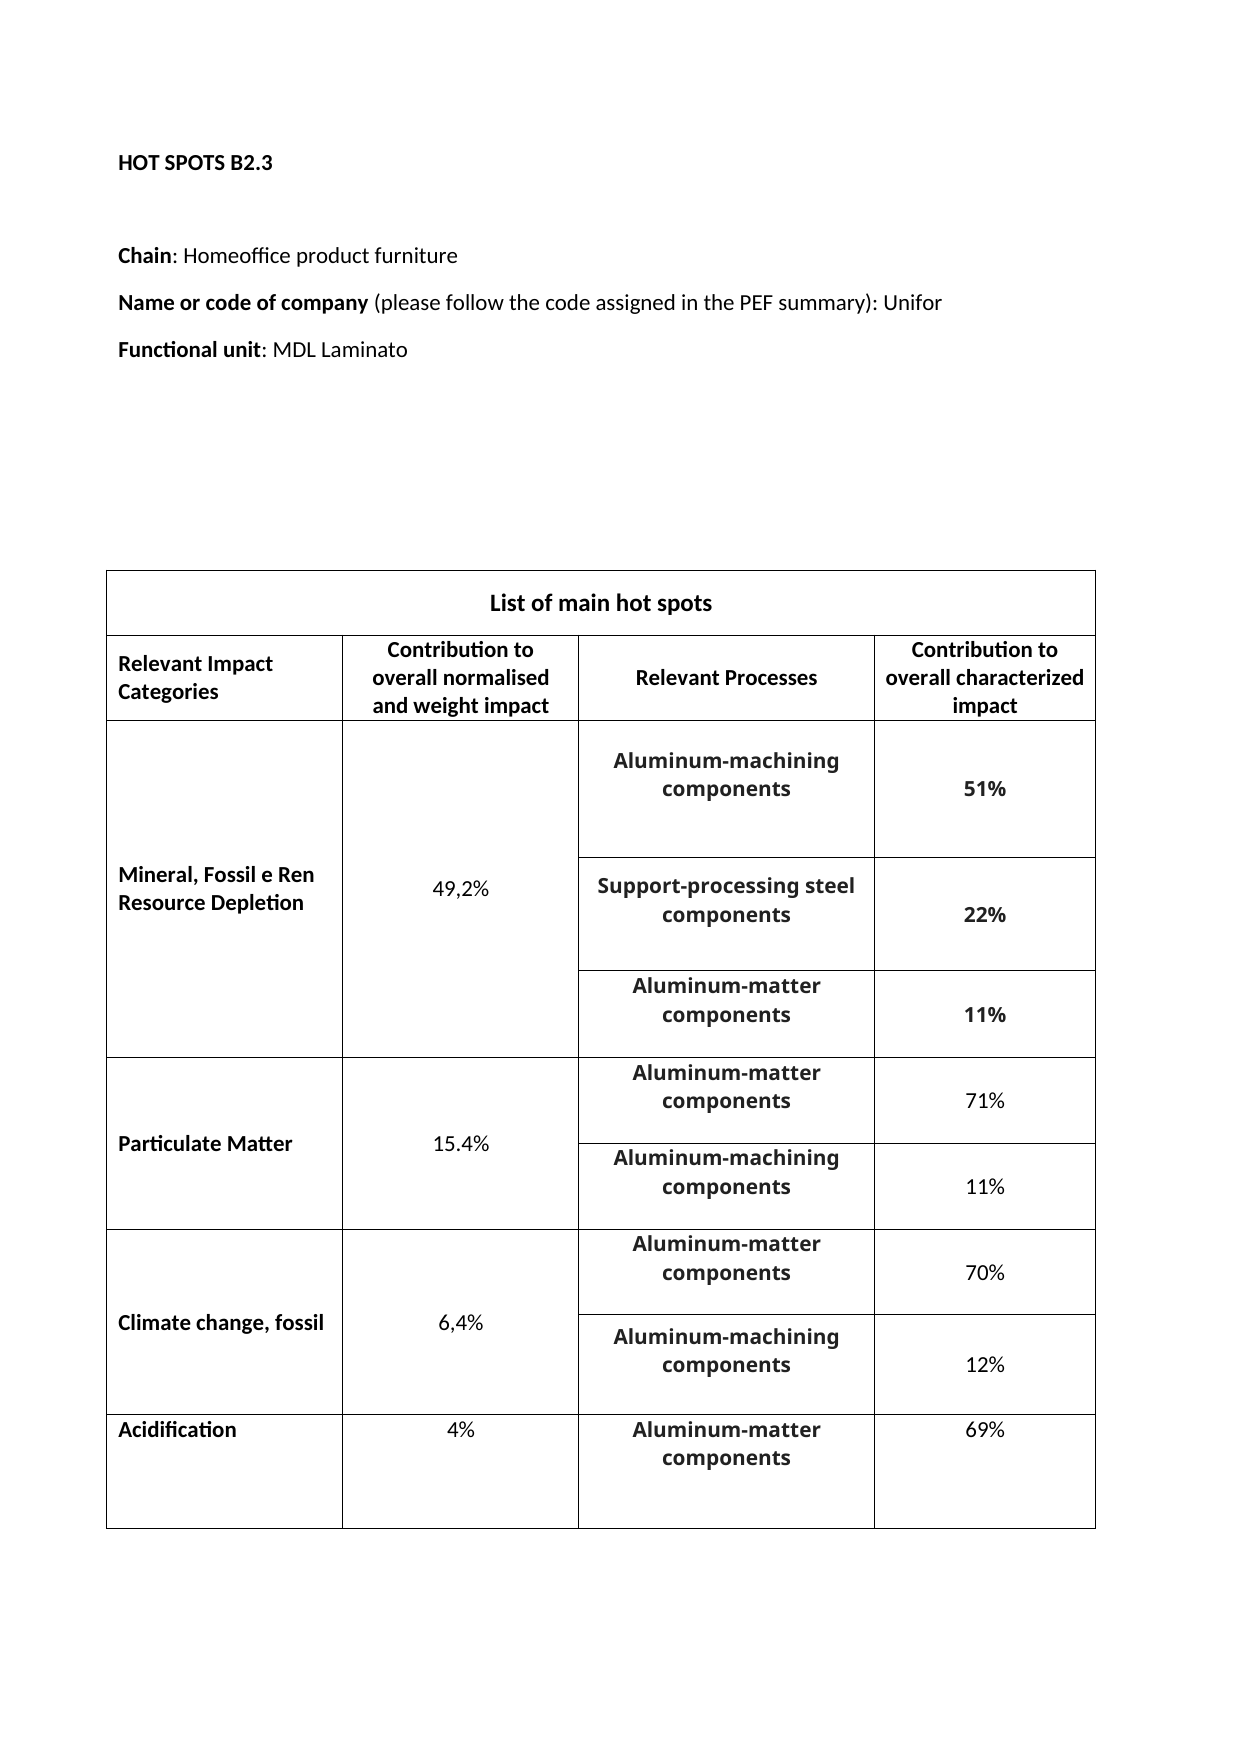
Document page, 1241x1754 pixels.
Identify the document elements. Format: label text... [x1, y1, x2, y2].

table_cell 70% [875, 1230, 1095, 1314]
table_cell Contribution to overall characterized impact [875, 636, 1095, 719]
text Name or code of company (please follow the code assigned in the PEF summary): Unifor [118, 288, 1122, 316]
table_cell 15.4% [343, 1058, 578, 1228]
table_cell 12% [875, 1315, 1095, 1414]
table_cell Aluminum-matter components [579, 1415, 874, 1528]
text Functional unit: MDL Laminato [118, 335, 1122, 363]
text HOT SPOTS B2.3 [118, 148, 1122, 176]
table_cell 6,4% [343, 1230, 578, 1414]
table_cell 69% [875, 1415, 1095, 1528]
table_cell Contribution to overall normalised and weight impact [343, 636, 578, 719]
table_cell 4% [343, 1415, 578, 1528]
table_cell Relevant Processes [579, 636, 874, 719]
table_cell 51% [875, 721, 1095, 857]
table_cell Relevant Impact Categories [107, 636, 342, 719]
table_cell Aluminum-machining components [579, 1315, 874, 1414]
table_cell Acidification [107, 1415, 342, 1528]
table_cell 11% [875, 971, 1095, 1057]
table_cell 71% [875, 1058, 1095, 1142]
table_cell Mineral, Fossil e Ren Resource Depletion [107, 721, 342, 1057]
table_header List of main hot spots [107, 571, 1095, 634]
table_cell Particulate Matter [107, 1058, 342, 1228]
table_cell Aluminum-machining components [579, 721, 874, 857]
table_cell Climate change, fossil [107, 1230, 342, 1414]
text Chain: Homeoffice product furniture [118, 241, 1122, 269]
table_cell 49,2% [343, 721, 578, 1057]
table_cell 11% [875, 1144, 1095, 1228]
table_cell 22% [875, 858, 1095, 970]
table_cell Support-processing steel components [579, 858, 874, 970]
